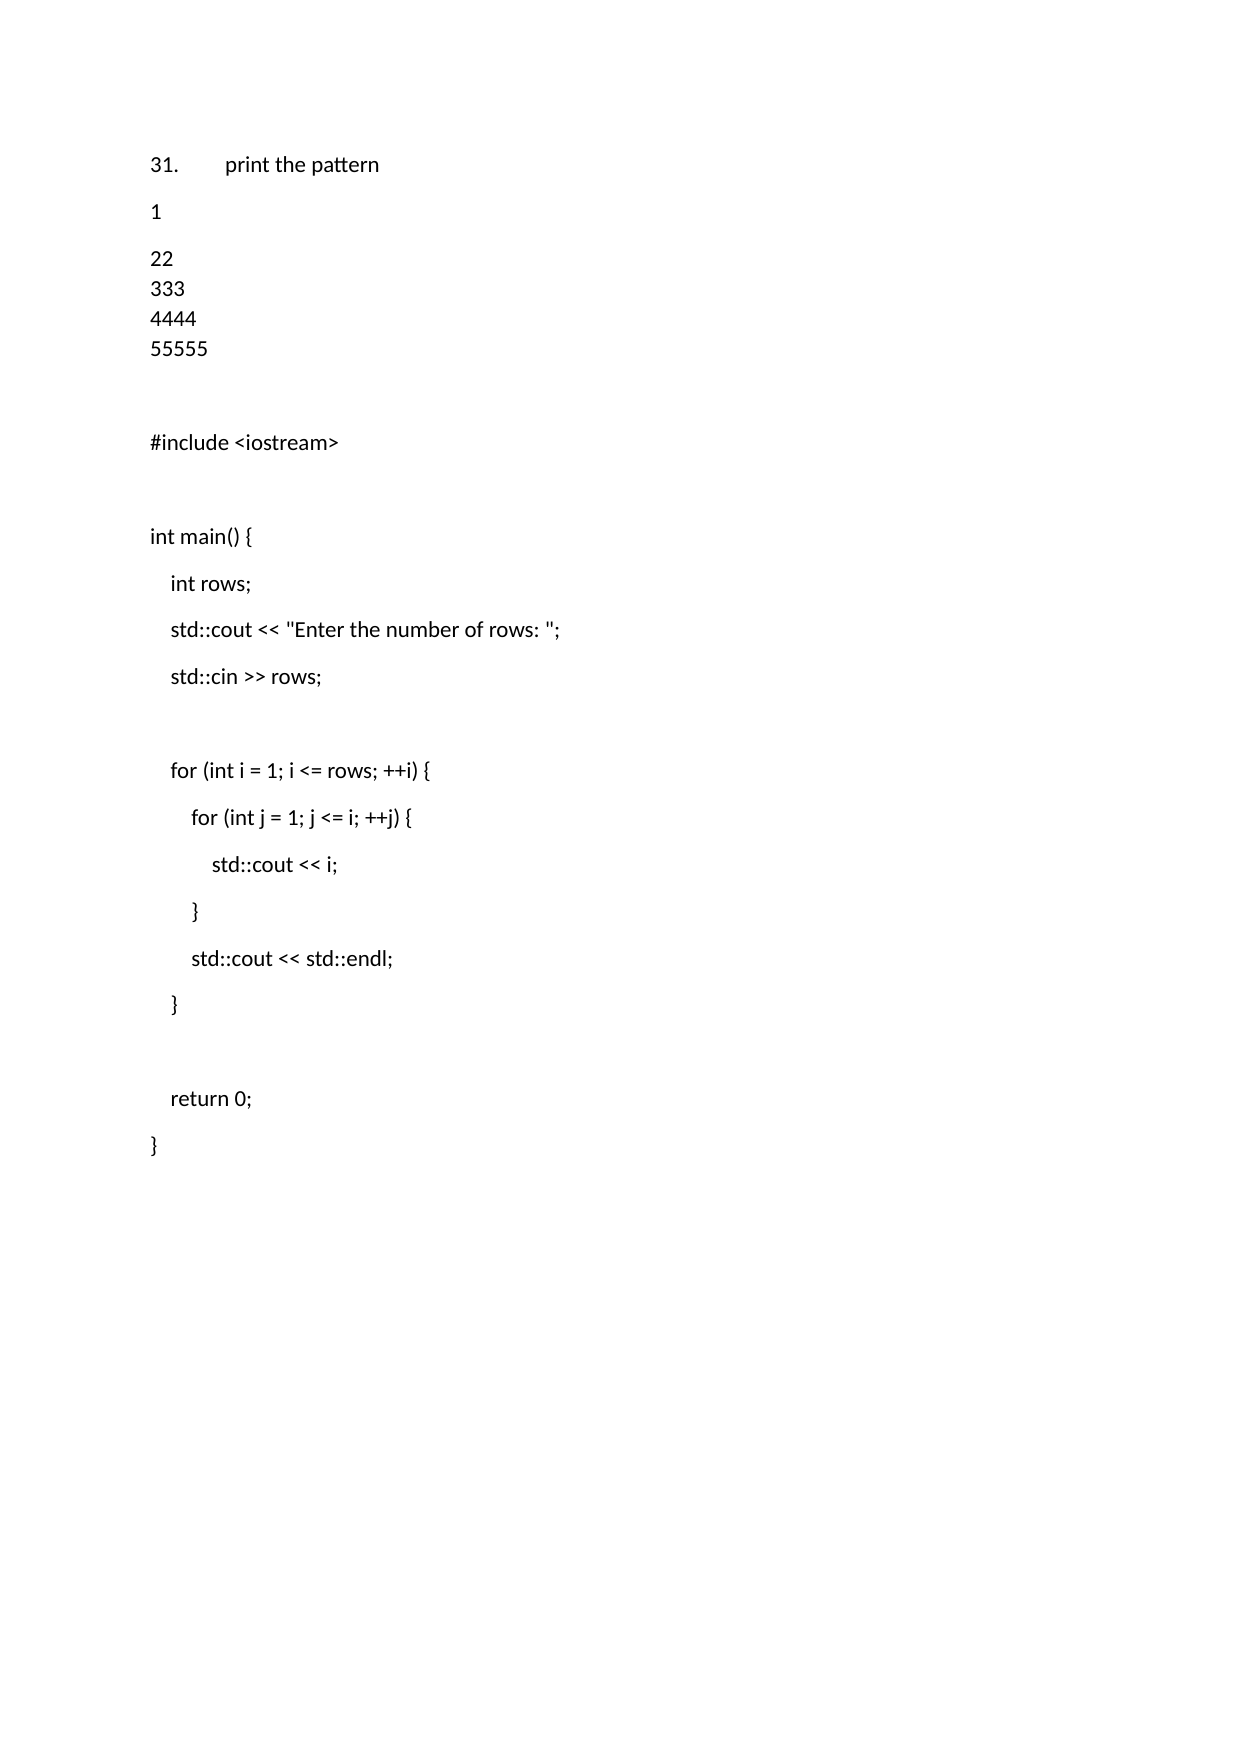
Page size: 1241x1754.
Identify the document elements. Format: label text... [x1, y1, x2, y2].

text std::cout << std::endl; [150, 944, 1090, 972]
text 1 [150, 197, 1090, 225]
text #include <iostream> [150, 428, 1090, 456]
text std::cout << i; [150, 850, 1090, 878]
text } [150, 1131, 1090, 1159]
text for (int i = 1; i <= rows; ++i) { [150, 756, 1090, 784]
text } [150, 897, 1090, 925]
text for (int j = 1; j <= i; ++j) { [150, 803, 1090, 831]
text std::cout << "Enter the number of rows: "; [150, 616, 1090, 644]
text return 0; [150, 1084, 1090, 1112]
text 31. print the pattern [150, 150, 1090, 178]
text int rows; [150, 569, 1090, 597]
text int main() { [150, 522, 1090, 550]
text } [150, 991, 1090, 1019]
text std::cin >> rows; [150, 662, 1090, 691]
text 22 333 4444 55555 [150, 244, 1090, 362]
